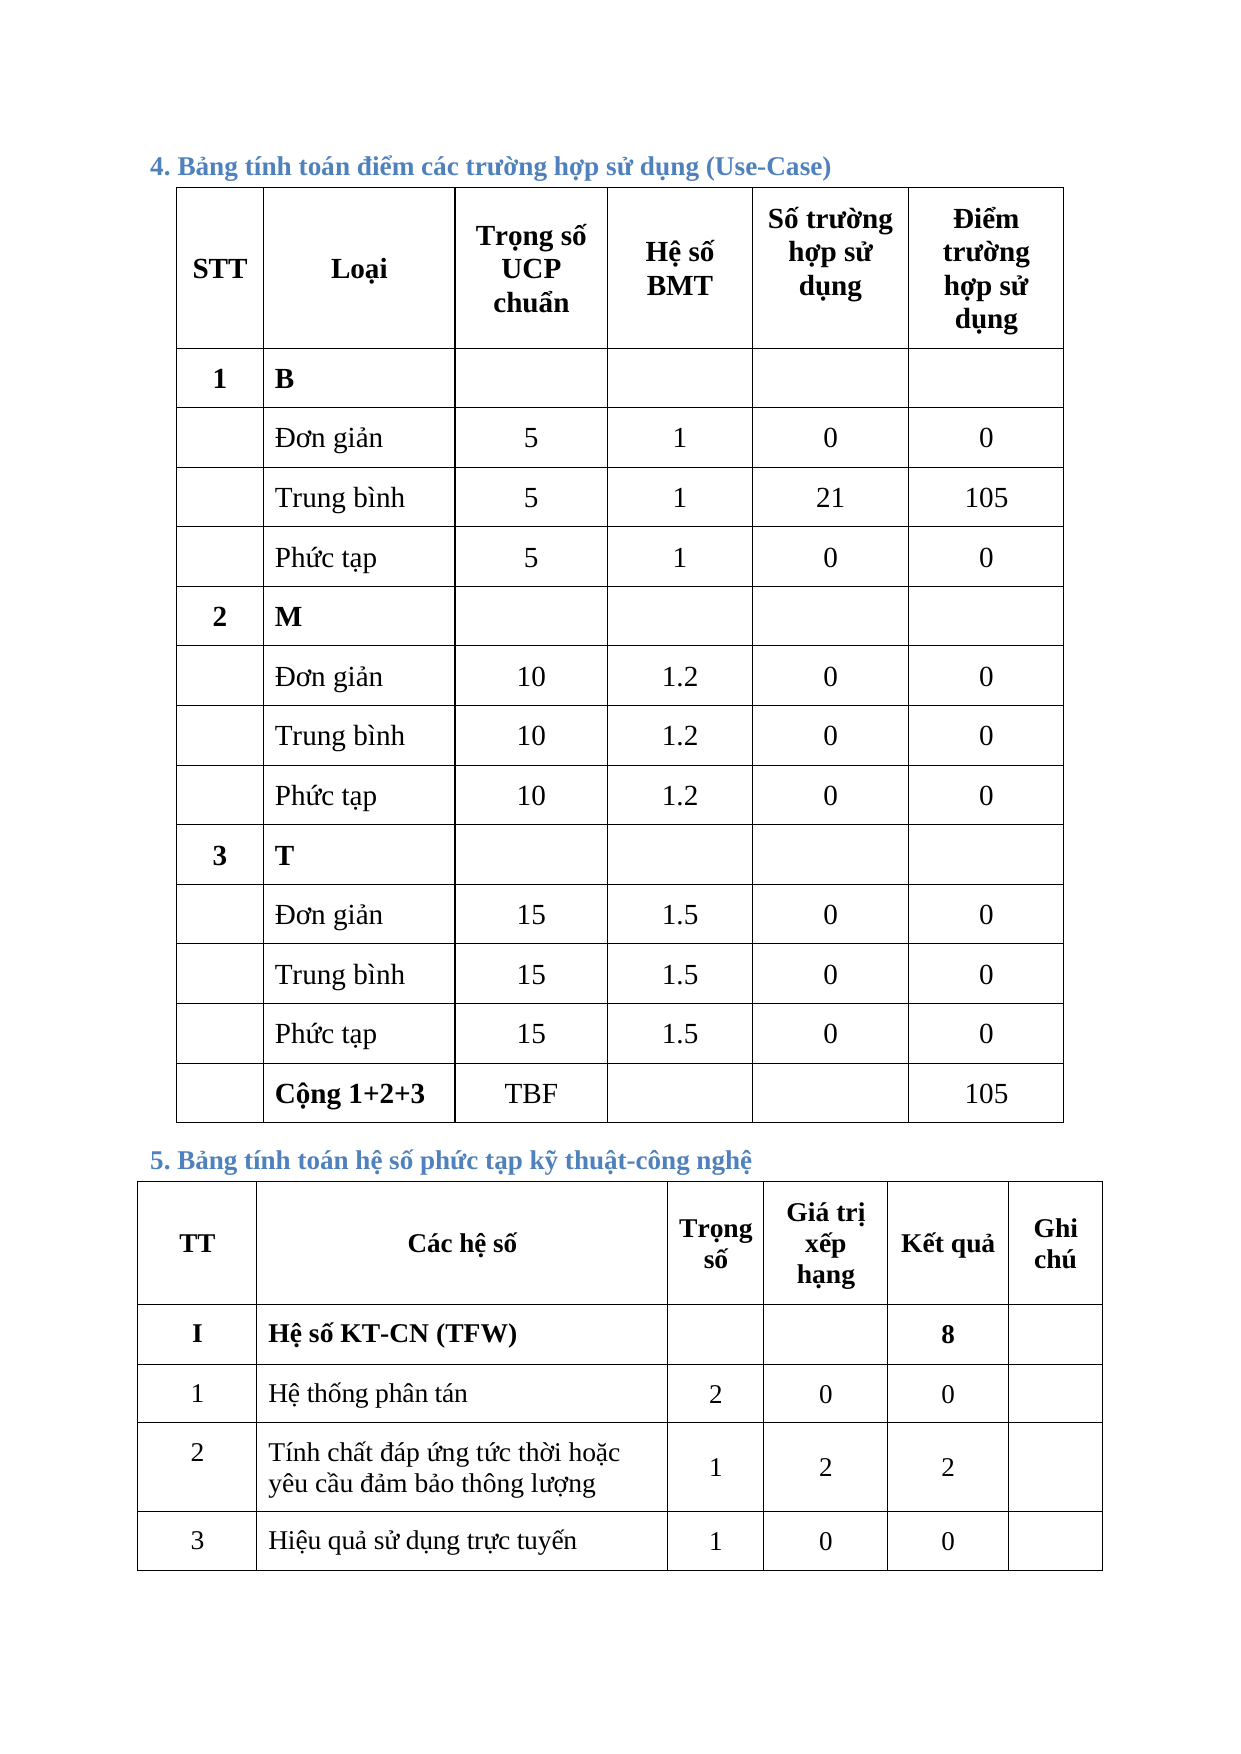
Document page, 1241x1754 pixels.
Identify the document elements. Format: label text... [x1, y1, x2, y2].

table_cell 2 [764, 1423, 887, 1511]
table_cell [456, 349, 607, 407]
table_header Trọng số [668, 1182, 763, 1303]
table_cell 5 [456, 408, 607, 467]
table_cell [177, 1004, 263, 1062]
table_cell [177, 885, 263, 943]
subtitle 4. Bảng tính toán điểm các trường hợp sử dụng (Use-Case) [150, 150, 1090, 181]
table_cell [177, 766, 263, 824]
table_cell 1.2 [608, 766, 752, 824]
table_cell 2 [138, 1423, 256, 1511]
table_cell 0 [909, 766, 1063, 824]
table_cell [177, 408, 263, 467]
table_cell [608, 349, 752, 407]
table_cell 10 [456, 646, 607, 705]
table_cell M [264, 587, 454, 645]
table_cell [608, 587, 752, 645]
table_cell 1 [177, 349, 263, 407]
table_cell T [264, 825, 454, 884]
table_cell [177, 1064, 263, 1122]
table_cell 105 [909, 468, 1063, 526]
table_cell [177, 468, 263, 526]
table_cell [753, 587, 908, 645]
table_cell 5 [456, 527, 607, 586]
table_cell Đơn giản [264, 646, 454, 705]
table_cell 0 [764, 1365, 887, 1422]
table_cell 1.5 [608, 944, 752, 1003]
table_cell Phức tạp [264, 766, 454, 824]
table_cell [1009, 1512, 1102, 1569]
table_cell Đơn giản [264, 408, 454, 467]
table_cell [753, 1064, 908, 1122]
table_header Ghi chú [1009, 1182, 1102, 1303]
table_cell 0 [753, 1004, 908, 1062]
table_cell 0 [753, 527, 908, 586]
table_cell 0 [909, 944, 1063, 1003]
table_cell [177, 646, 263, 705]
table_cell B [264, 349, 454, 407]
table_cell 0 [909, 885, 1063, 943]
table_cell 8 [888, 1305, 1008, 1364]
table_cell [456, 587, 607, 645]
table_cell 15 [456, 944, 607, 1003]
table_cell Hệ số KT-CN (TFW) [257, 1305, 667, 1364]
table_cell TBF [456, 1064, 607, 1122]
table_cell 1 [138, 1365, 256, 1422]
table_cell 1.2 [608, 706, 752, 764]
table_cell 1 [608, 408, 752, 467]
table_cell 2 [888, 1423, 1008, 1511]
table_cell 3 [138, 1512, 256, 1569]
table_header Điểm trường hợp sử dụng [909, 188, 1063, 347]
table_cell 0 [753, 408, 908, 467]
table_cell 1.5 [608, 885, 752, 943]
table_cell 0 [909, 646, 1063, 705]
table_header Loại [264, 188, 454, 347]
table_cell 1 [668, 1423, 763, 1511]
table_cell [668, 1305, 763, 1364]
table_cell [1009, 1423, 1102, 1511]
table_cell 1.2 [608, 646, 752, 705]
table_cell Phức tạp [264, 527, 454, 586]
table_header TT [138, 1182, 256, 1303]
table_header STT [177, 188, 263, 347]
table_cell 15 [456, 885, 607, 943]
table_cell Trung bình [264, 706, 454, 764]
table_cell 15 [456, 1004, 607, 1062]
table_cell 0 [909, 527, 1063, 586]
table_cell 0 [753, 885, 908, 943]
table_cell [608, 1064, 752, 1122]
table_cell [909, 825, 1063, 884]
table_cell 2 [668, 1365, 763, 1422]
table_cell [909, 349, 1063, 407]
table_cell 0 [909, 1004, 1063, 1062]
table_header Các hệ số [257, 1182, 667, 1303]
table_cell 0 [753, 766, 908, 824]
subtitle 5. Bảng tính toán hệ số phức tạp kỹ thuật-công nghệ [150, 1144, 1090, 1175]
table_cell 0 [753, 706, 908, 764]
table_header Kết quả [888, 1182, 1008, 1303]
table_cell 0 [888, 1365, 1008, 1422]
table_cell [1009, 1305, 1102, 1364]
table_cell 0 [753, 944, 908, 1003]
table_cell [608, 825, 752, 884]
table_cell 0 [764, 1512, 887, 1569]
table_cell 10 [456, 766, 607, 824]
table_cell Phức tạp [264, 1004, 454, 1062]
table_cell 105 [909, 1064, 1063, 1122]
table_cell 3 [177, 825, 263, 884]
table_cell [1009, 1365, 1102, 1422]
table_cell 5 [456, 468, 607, 526]
table_cell 1 [608, 527, 752, 586]
table_cell 1 [608, 468, 752, 526]
table_cell 1 [668, 1512, 763, 1569]
table_header Trọng số UCP chuẩn [456, 188, 607, 347]
table_cell I [138, 1305, 256, 1364]
table_cell 1.5 [608, 1004, 752, 1062]
table_cell 0 [909, 408, 1063, 467]
table_cell 0 [909, 706, 1063, 764]
table_cell 0 [753, 646, 908, 705]
table_cell 2 [177, 587, 263, 645]
table_cell Đơn giản [264, 885, 454, 943]
table_cell Hiệu quả sử dụng trực tuyến [257, 1512, 667, 1569]
table_cell [177, 527, 263, 586]
table_header Số trường hợp sử dụng [753, 188, 908, 347]
table_cell Hệ thống phân tán [257, 1365, 667, 1422]
table_cell [177, 944, 263, 1003]
table_cell [177, 706, 263, 764]
table_cell Trung bình [264, 944, 454, 1003]
table_cell [753, 825, 908, 884]
table_cell [764, 1305, 887, 1364]
table_header Hệ số BMT [608, 188, 752, 347]
table_cell Trung bình [264, 468, 454, 526]
table_cell 21 [753, 468, 908, 526]
table_cell Tính chất đáp ứng tức thời hoặc yêu cầu đảm bảo thông lượng [257, 1423, 667, 1511]
table_cell Cộng 1+2+3 [264, 1064, 454, 1122]
table_cell [909, 587, 1063, 645]
table_header Giá trị xếp hạng [764, 1182, 887, 1303]
table_cell [456, 825, 607, 884]
table_cell 10 [456, 706, 607, 764]
table_cell 0 [888, 1512, 1008, 1569]
table_cell [753, 349, 908, 407]
